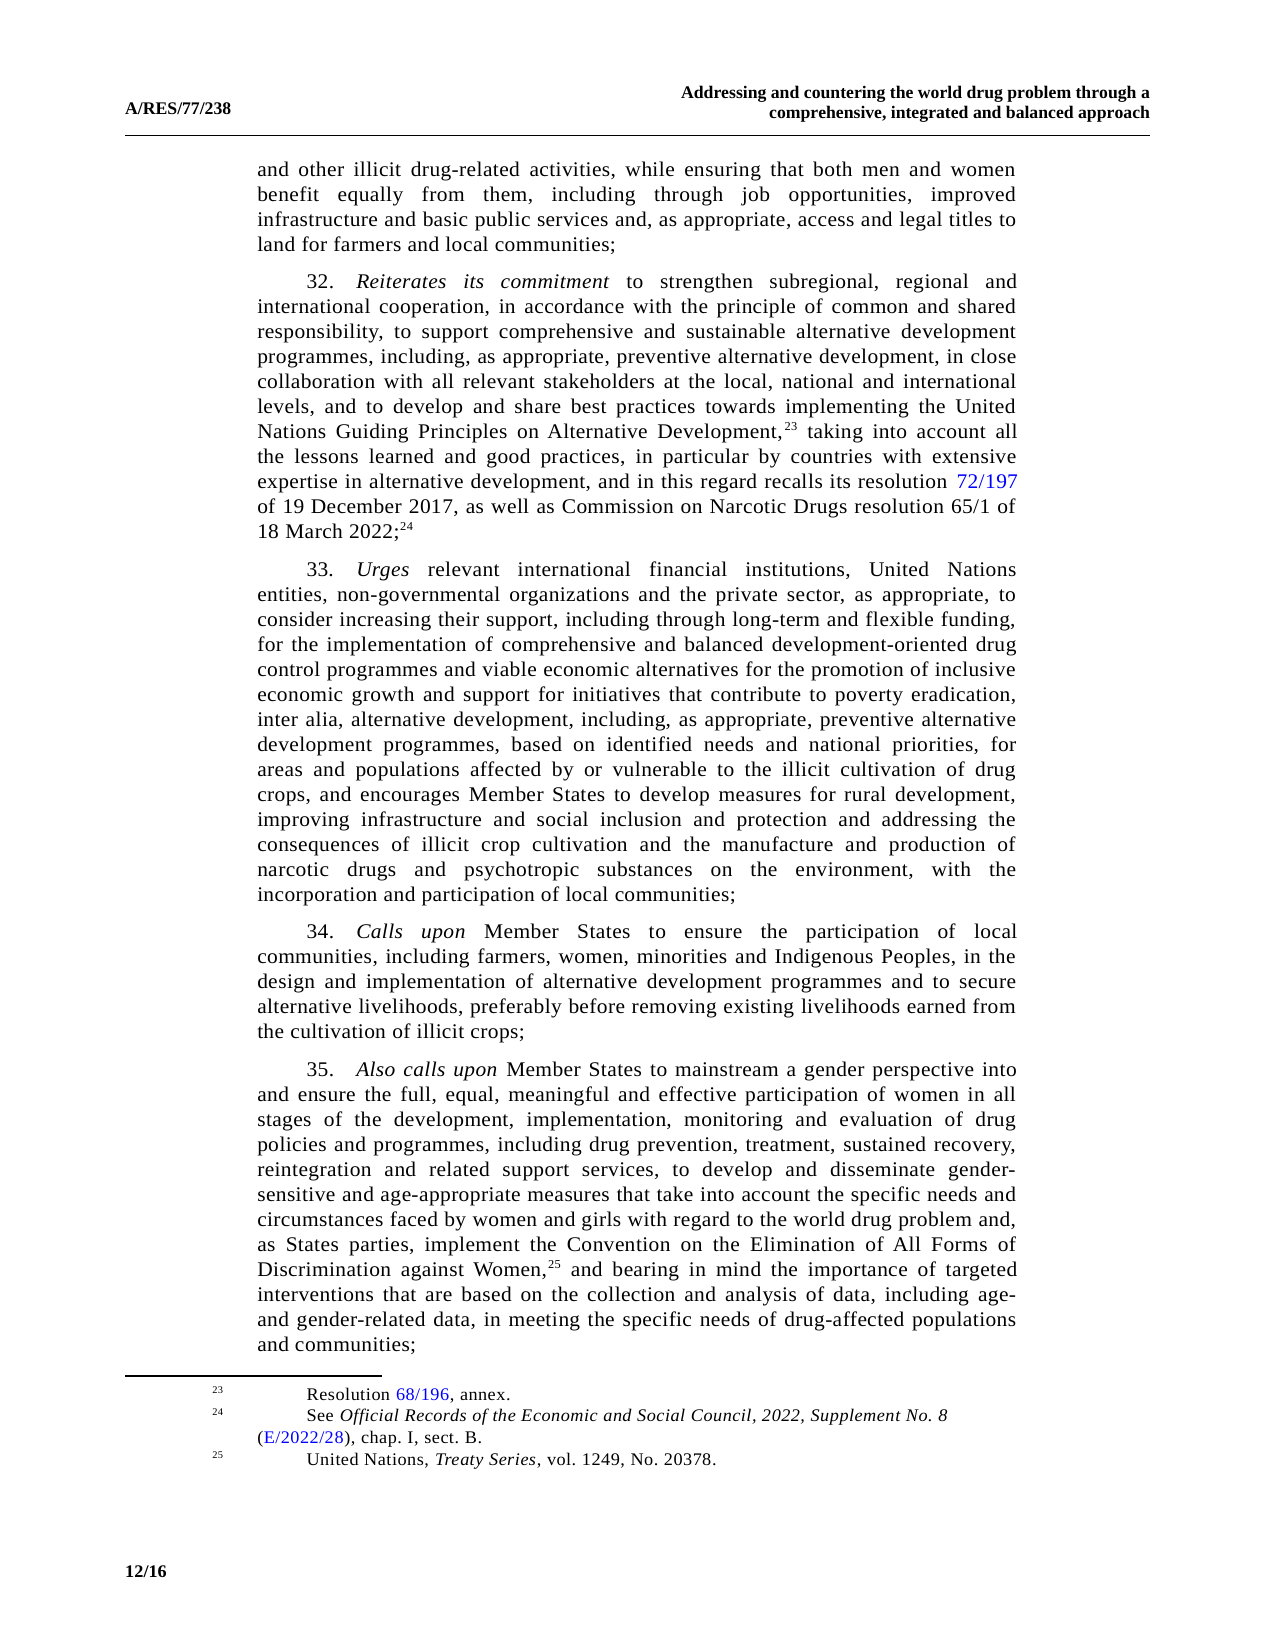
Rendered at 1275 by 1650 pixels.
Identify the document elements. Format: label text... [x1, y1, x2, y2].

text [257, 156, 1018, 256]
text 34. Calls upon Member States to ensure the participation of local communities, including farmers, women, minorities and Indigenous Peoples, in the design and implementation of alternative development programmes and to secure alternative livelihoods, preferably before removing existing livelihoods earned from the cultivation of illicit crops; [257, 918, 1018, 1043]
text 35. Also calls upon Member States to mainstream a gender perspective into and ensure the full, equal, meaningful and effective participation of women in all stages of the development, implementation, monitoring and evaluation of drug policies and programmes, including drug prevention, treatment, sustained recovery, reintegration and related support services, to develop and disseminate gender-sensitive and age-appropriate measures that take into account the specific needs and circumstances faced by women and girls with regard to the world drug problem and, as States parties, implement the Convention on the Elimination of All Forms of Discrimination against Women, and bearing in mind the importance of targeted interventions that are based on the collection and analysis of data, including age- and gender-related data, in meeting the specific needs of drug-affected populations and communities; [257, 1056, 1018, 1356]
text 32. Reiterates its commitment to strengthen subregional, regional and international cooperation, in accordance with the principle of common and shared responsibility, to support comprehensive and sustainable alternative development programmes, including, as appropriate, preventive alternative development, in close collaboration with all relevant stakeholders at the local, national and international levels, and to develop and share best practices towards implementing the United Nations Guiding Principles on Alternative Development, taking into account all the lessons learned and good practices, in particular by countries with extensive expertise in alternative development, and in this regard recalls its resolution 72/197 of 19 December 2017, as well as Commission on Narcotic Drugs resolution 65/1 of 18 March 2022; [257, 268, 1018, 543]
text 33. Urges relevant international financial institutions, United Nations entities, non-governmental organizations and the private sector, as appropriate, to consider increasing their support, including through long-term and flexible funding, for the implementation of comprehensive and balanced development-oriented drug control programmes and viable economic alternatives for the promotion of inclusive economic growth and support for initiatives that contribute to poverty eradication, inter alia, alternative development, including, as appropriate, preventive alternative development programmes, based on identified needs and national priorities, for areas and populations affected by or vulnerable to the illicit cultivation of drug crops, and encourages Member States to develop measures for rural development, improving infrastructure and social inclusion and protection and addressing the consequences of illicit crop cultivation and the manufacture and production of narcotic drugs and psychotropic substances on the environment, with the incorporation and participation of local communities; [257, 556, 1018, 906]
